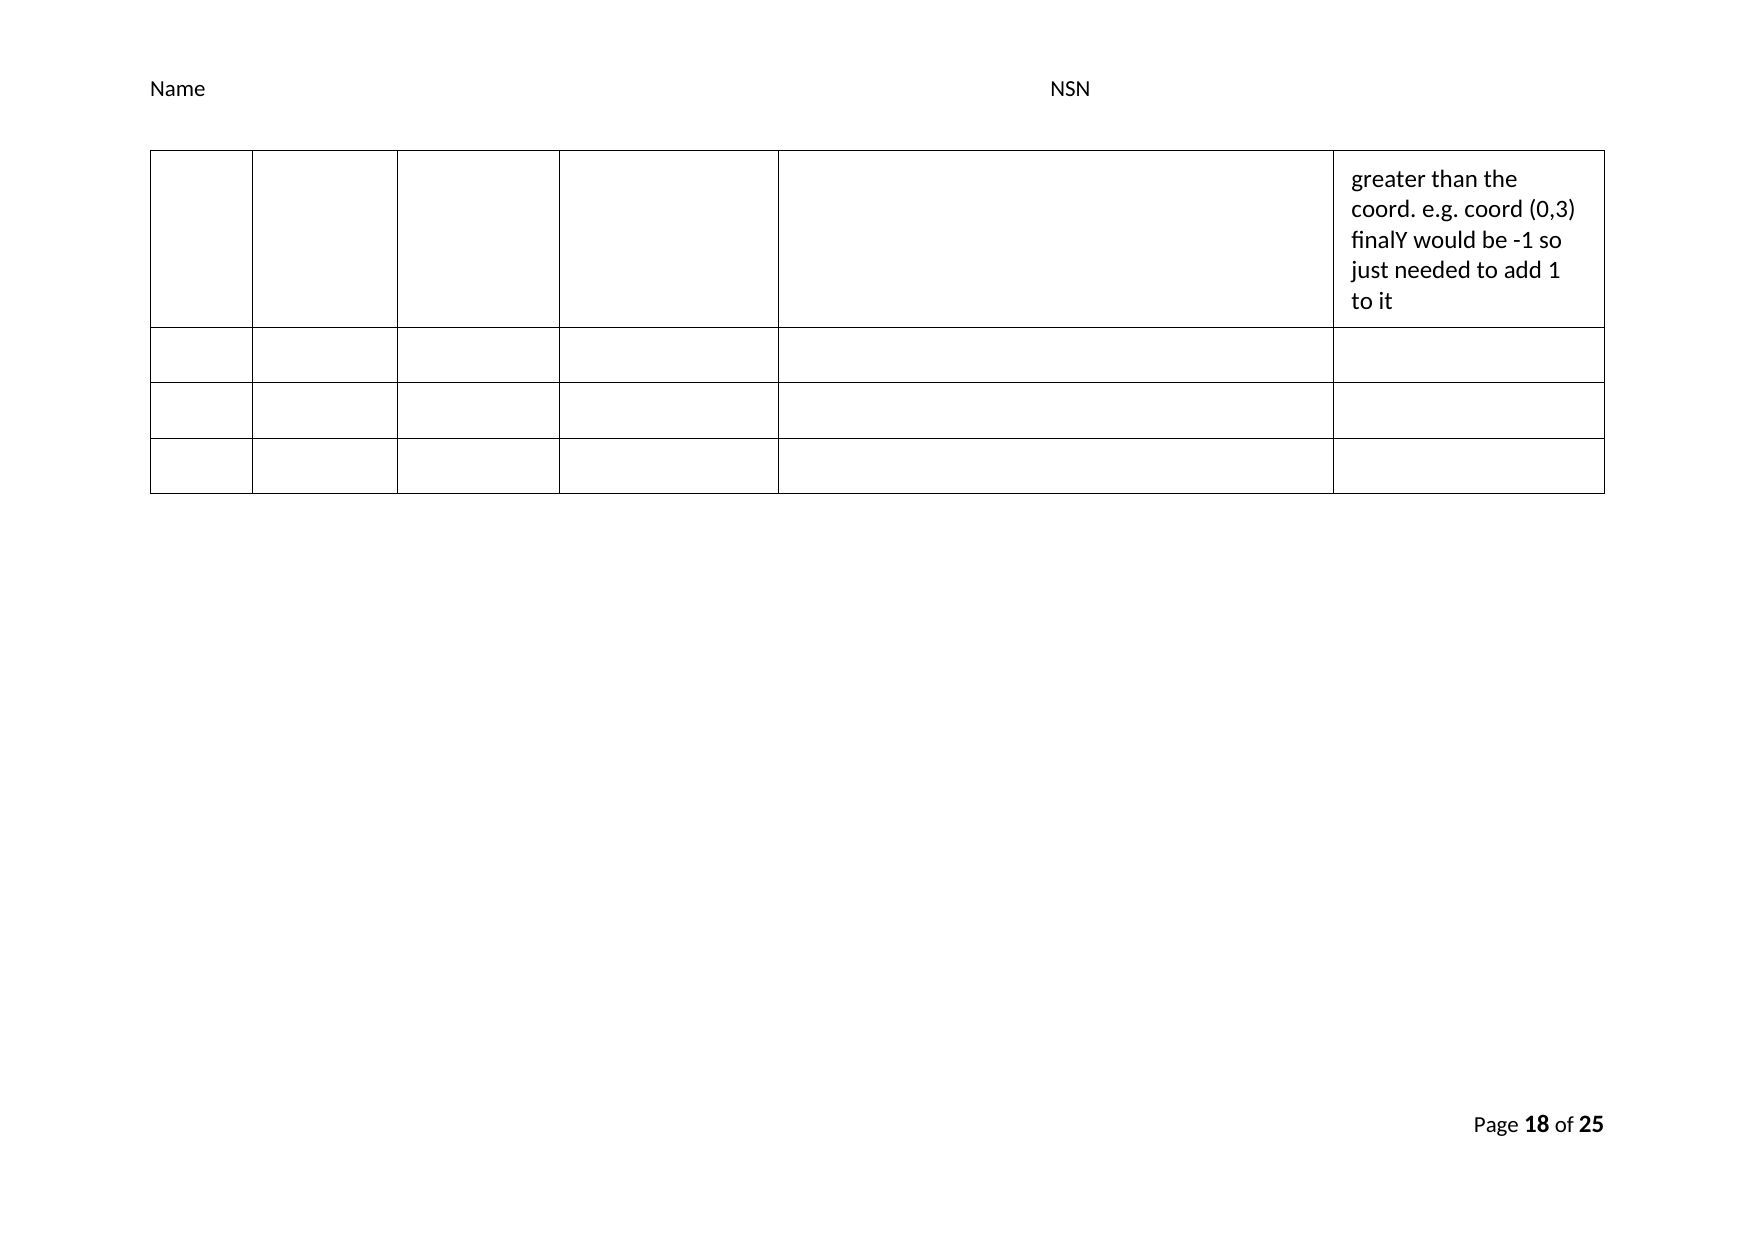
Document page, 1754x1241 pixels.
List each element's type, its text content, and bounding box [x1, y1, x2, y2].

table_cell [560, 439, 778, 492]
table_cell [151, 151, 252, 327]
table_cell [253, 383, 397, 437]
table_cell [398, 328, 559, 382]
table_cell [151, 328, 252, 382]
table_cell [779, 383, 1333, 437]
table_cell [560, 328, 778, 382]
table_cell [398, 151, 559, 327]
table_cell [779, 328, 1333, 382]
table_cell [253, 439, 397, 492]
table_cell [253, 328, 397, 382]
table_cell [151, 439, 252, 492]
table_cell [151, 383, 252, 437]
table_cell [1334, 383, 1604, 437]
table_cell [779, 151, 1333, 327]
table_cell [1334, 439, 1604, 492]
table_cell [253, 151, 397, 327]
table_cell [1334, 328, 1604, 382]
table_cell [779, 439, 1333, 492]
table_cell [398, 383, 559, 437]
table_cell [560, 151, 778, 327]
table_cell [398, 439, 559, 492]
table_cell [560, 383, 778, 437]
